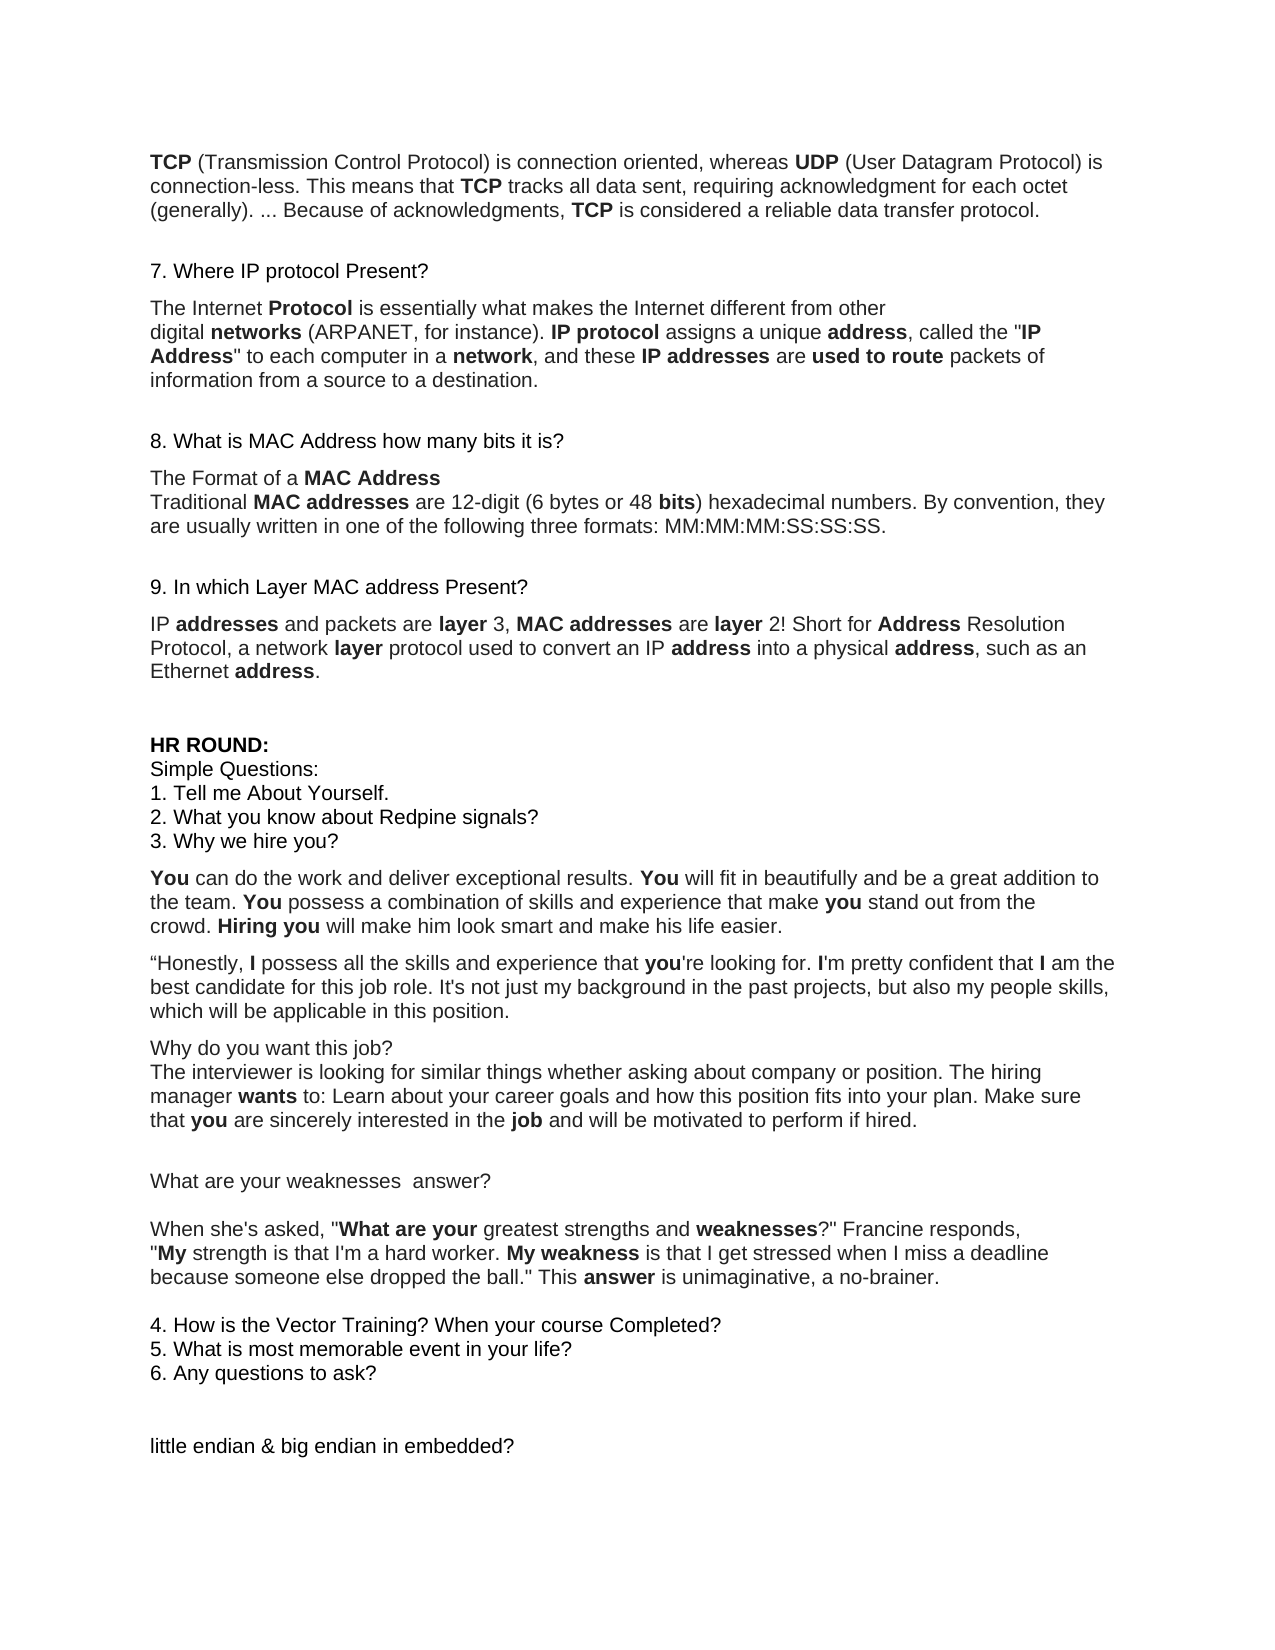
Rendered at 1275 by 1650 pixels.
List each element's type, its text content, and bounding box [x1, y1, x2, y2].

text What are your weaknesses answer? [150, 1169, 1125, 1193]
text 7. Where IP protocol Present? [150, 235, 1125, 283]
text little endian & big endian in embedded? [150, 1434, 1125, 1458]
text When she's asked, "What are your greatest strengths and weaknesses?" Francine responds, "My strength is that I'm a hard worker. My weakness is that I get stressed when I miss a deadline because someone else dropped the ball." This answer is unimaginative, a no-brainer. [150, 1217, 1125, 1288]
text IP addresses and packets are layer 3, MAC addresses are layer 2! Short for Address Resolution Protocol, a network layer protocol used to convert an IP address into a physical address, such as an Ethernet address. [320, 611, 1125, 683]
text The interviewer is looking for similar things whether asking about company or position. The hiring manager wants to: Learn about your career goals and how this position fits into your plan. Make sure that you are sincerely interested in the job and will be motivated to perform if hired. [150, 1060, 1125, 1132]
text 8. What is MAC Address how many bits it is? [150, 405, 1125, 453]
text Traditional MAC addresses are 12-digit (6 bytes or 48 bits) hexadecimal numbers. By convention, they are usually written in one of the following three formats: MM:MM:MM:SS:SS:SS. [150, 489, 1125, 537]
text HR ROUND: Simple Questions: 1. Tell me About Yourself. 2. What you know about Redpine signals? 3. Why we hire you? [269, 733, 1125, 853]
text The Internet Protocol is essentially what makes the Internet different from other digital networks (ARPANET, for instance). IP protocol assigns a unique address, called the "IP Address" to each computer in a network, and these IP addresses are used to route packets of information from a source to a destination. [539, 296, 1125, 392]
text 4. How is the Vector Training? When your course Completed? 5. What is most memorable event in your life? 6. Any questions to ask? [150, 1288, 1125, 1384]
text You can do the work and deliver exceptional results. You will fit in beautifully and be a great addition to the team. You possess a combination of skills and experience that make you stand out from the crowd. Hiring you will make him look smart and make his life easier. [783, 866, 1125, 938]
text The Format of a MAC Address [150, 466, 1125, 489]
text 9. In which Layer MAC address Present? [150, 551, 1125, 598]
text “Honestly, I possess all the skills and experience that you're looking for. I'm pretty confident that I am the best candidate for this job role. It's not just my background in the past projects, but also my people skills, which will be applicable in this position. [510, 951, 1125, 1023]
text Why do you want this job? [150, 1036, 1125, 1060]
